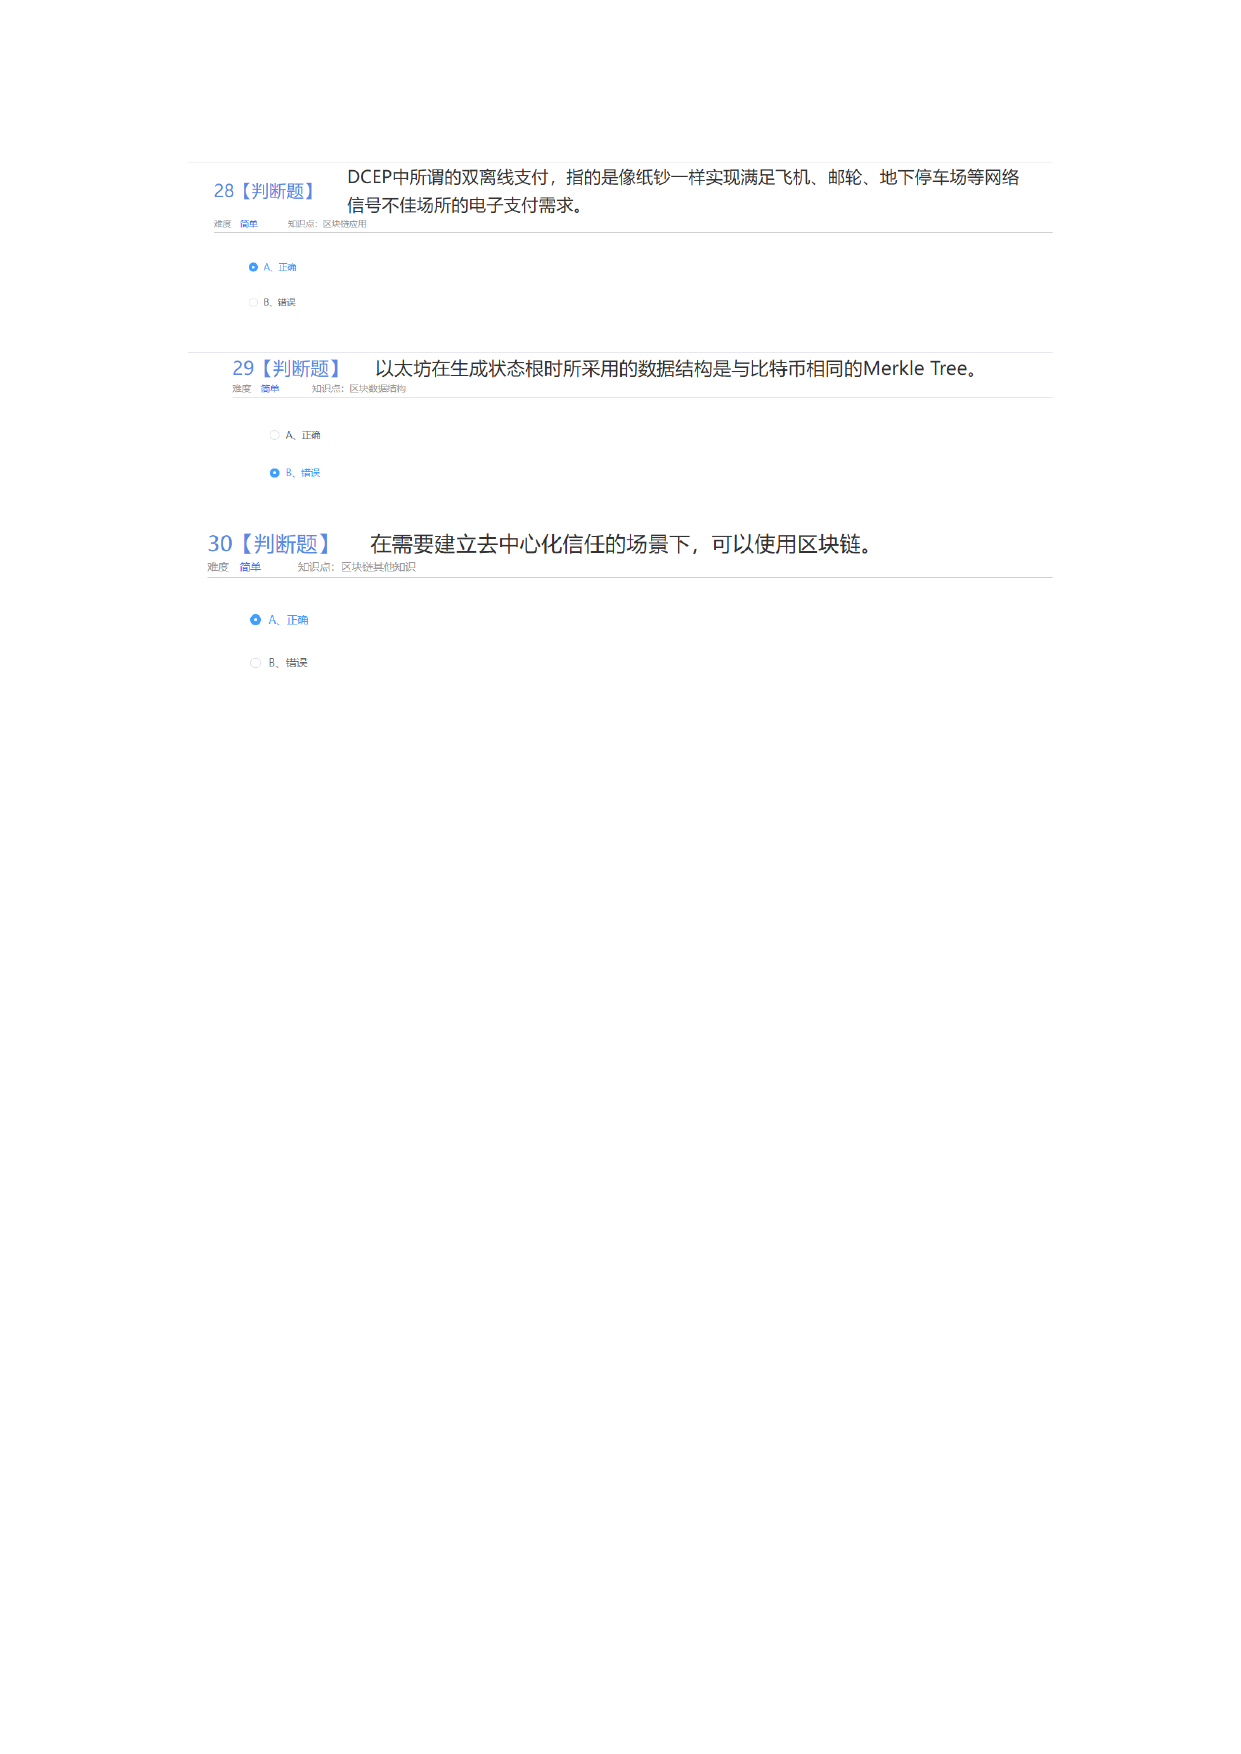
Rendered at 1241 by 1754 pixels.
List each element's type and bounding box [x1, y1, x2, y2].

picture [187, 529, 1053, 688]
picture [187, 162, 1053, 321]
picture [187, 345, 1053, 497]
